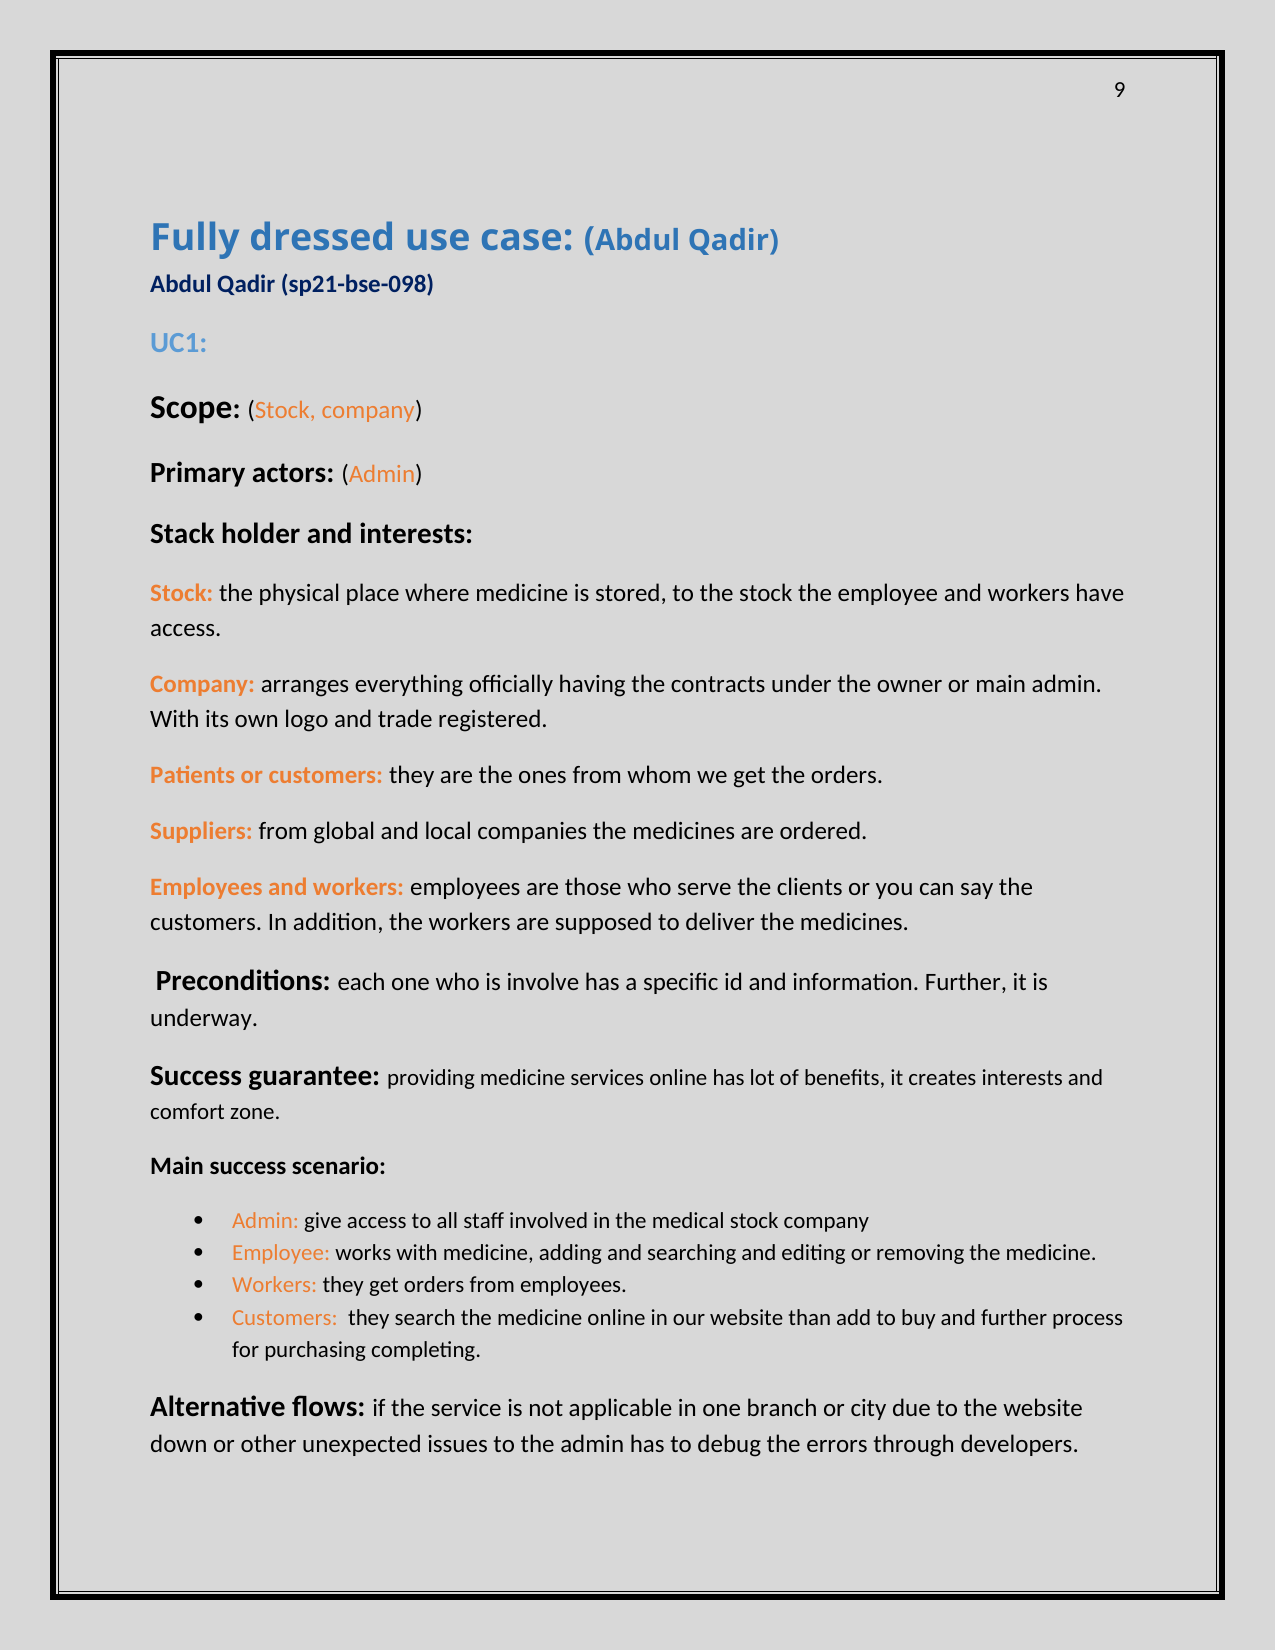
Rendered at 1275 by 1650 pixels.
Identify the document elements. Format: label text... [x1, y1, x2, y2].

text Employees and workers: employees are those who serve the clients or you can say the customers. In addition, the workers are supposed to deliver the medicines. [150, 871, 1125, 936]
text Stock: the physical place where medicine is stored, to the stock the employee and workers have access. [150, 577, 1125, 643]
text Suppliers: from global and local companies the medicines are ordered. [150, 815, 1125, 845]
text Scope: (Stock, company) [150, 386, 1125, 427]
list Admin: give access to all staff involved in the medical stock company [194, 1206, 1125, 1234]
text Patients or customers: they are the ones from whom we get the orders. [150, 759, 1125, 789]
text Alternative flows: if the service is not applicable in one branch or city due to the website down or other unexpected issues to the admin has to debug the errors through developers. [150, 1388, 1125, 1458]
text Main success scenario: [150, 1150, 1125, 1181]
subtitle Fully dressed use case: (Abdul Qadir) [150, 210, 1125, 261]
text Success guarantee: providing medicine services online has lot of benefits, it creates interests and comfort zone. [150, 1057, 1125, 1125]
text Company: arranges everything officially having the contracts under the owner or main admin. With its own logo and trade registered. [150, 668, 1125, 734]
list Employee: works with medicine, adding and searching and editing or removing the medicine. [194, 1238, 1125, 1266]
text Preconditions: each one who is involve has a specific id and information. Further, it is underway. [150, 962, 1125, 1032]
text Abdul Qadir (sp21-bse-098) [150, 269, 1125, 299]
list Customers: they search the medicine online in our website than add to buy and further process for purchasing completing. [194, 1303, 1125, 1363]
text Primary actors: (Admin) [150, 454, 1125, 489]
list Workers: they get orders from employees. [194, 1271, 1125, 1298]
text UC1: [150, 324, 1125, 360]
text Stack holder and interests: [150, 516, 1125, 551]
